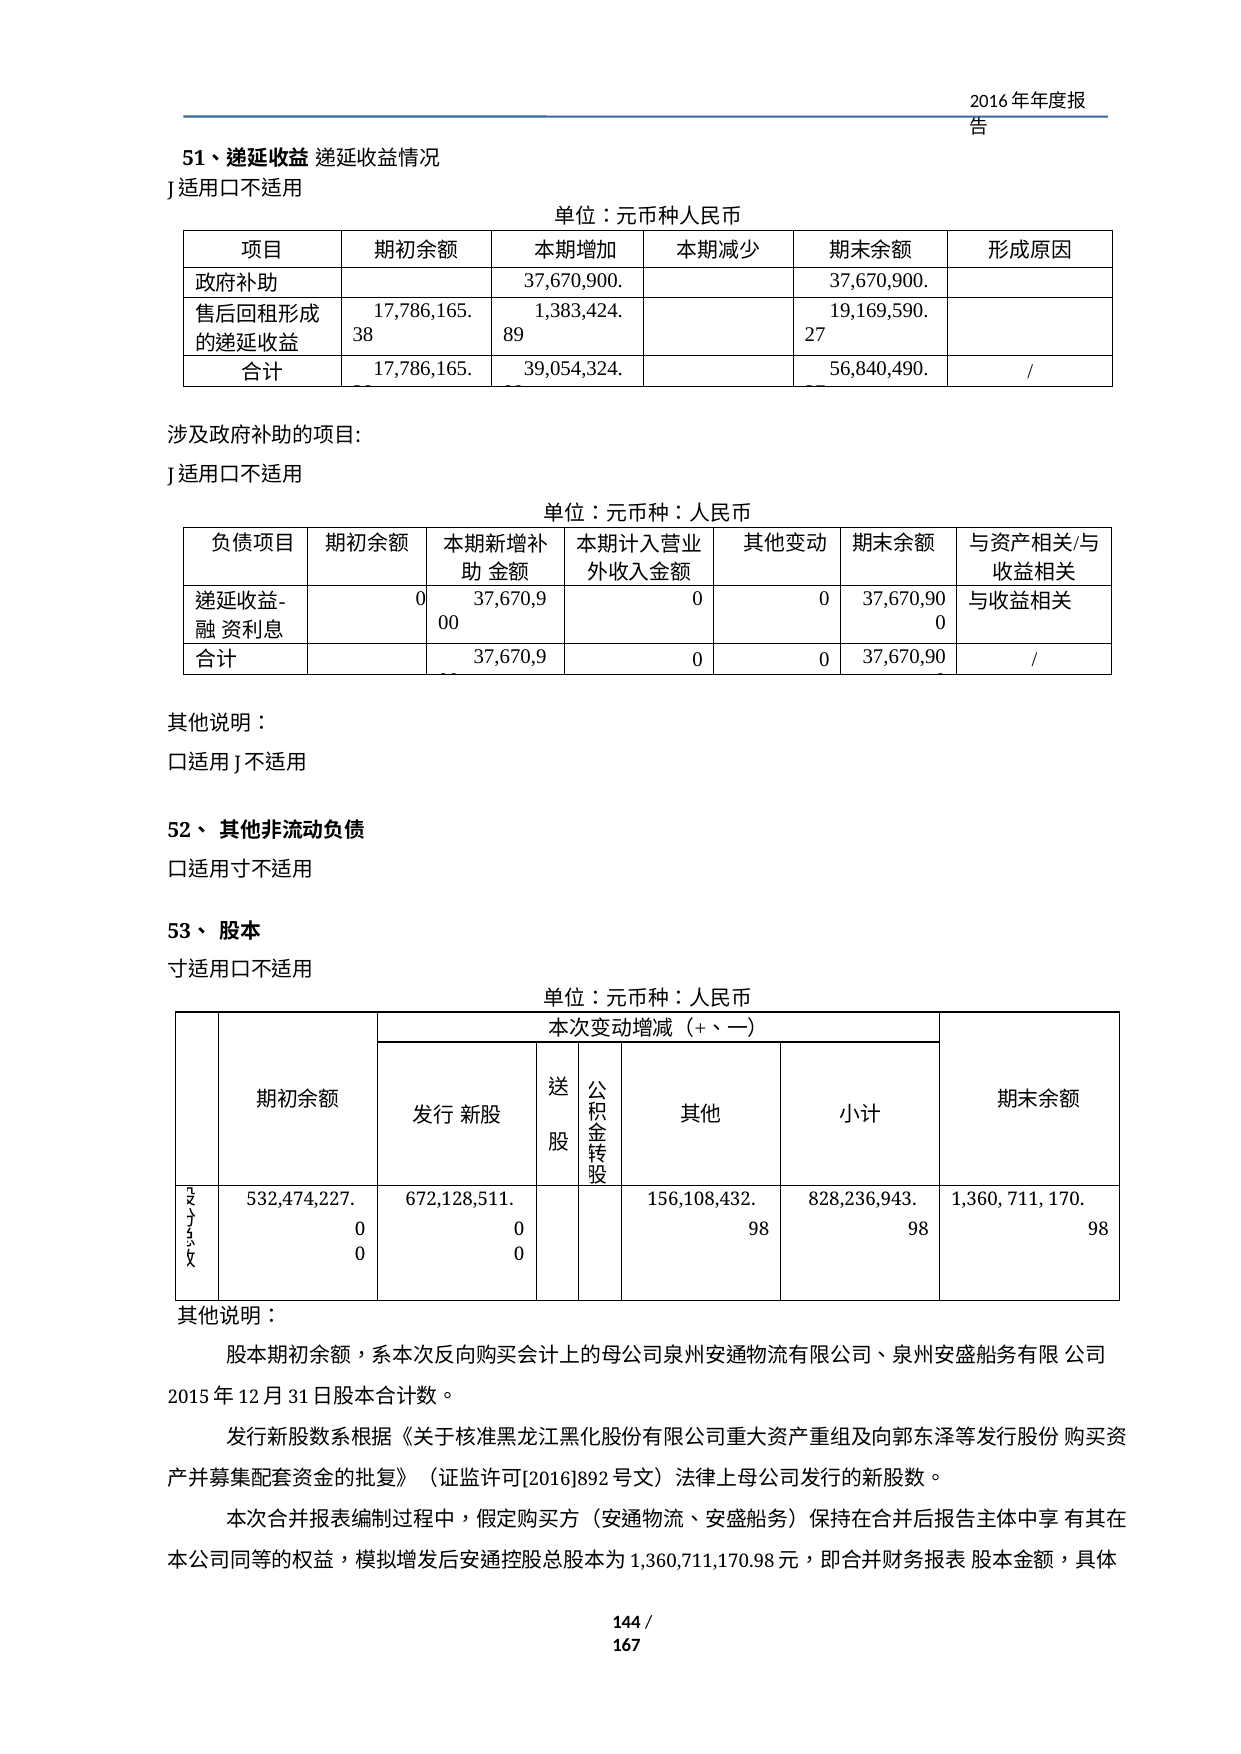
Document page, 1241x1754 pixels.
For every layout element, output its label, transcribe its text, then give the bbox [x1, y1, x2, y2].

text J适用口不适用 [167, 459, 1128, 488]
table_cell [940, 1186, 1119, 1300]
text 口适用寸不适用 [167, 854, 1128, 882]
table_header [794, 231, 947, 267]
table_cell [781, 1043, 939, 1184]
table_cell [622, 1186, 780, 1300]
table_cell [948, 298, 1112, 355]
text 其他说明： [167, 708, 1128, 737]
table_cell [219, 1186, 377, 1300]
text 51、递延收益 递延收益情况 [167, 136, 1128, 173]
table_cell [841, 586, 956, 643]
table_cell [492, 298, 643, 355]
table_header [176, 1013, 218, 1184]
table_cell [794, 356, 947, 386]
text 53、 股本 [167, 916, 1128, 944]
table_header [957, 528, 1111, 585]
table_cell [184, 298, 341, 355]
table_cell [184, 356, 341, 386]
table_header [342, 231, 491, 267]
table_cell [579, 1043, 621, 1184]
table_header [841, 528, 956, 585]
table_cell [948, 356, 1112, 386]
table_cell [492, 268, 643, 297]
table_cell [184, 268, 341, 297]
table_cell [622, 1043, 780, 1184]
text 股本期初余额，系本次反向购买会计上的母公司泉州安通物流有限公司、泉州安盛船务有限 公司2015年12月31日股本合计数。 [167, 1329, 1128, 1412]
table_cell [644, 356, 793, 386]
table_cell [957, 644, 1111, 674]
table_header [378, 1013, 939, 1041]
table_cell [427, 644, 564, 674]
text 其他说明： [177, 1301, 1128, 1329]
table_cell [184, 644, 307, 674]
text 涉及政府补助的项目: [167, 421, 1128, 449]
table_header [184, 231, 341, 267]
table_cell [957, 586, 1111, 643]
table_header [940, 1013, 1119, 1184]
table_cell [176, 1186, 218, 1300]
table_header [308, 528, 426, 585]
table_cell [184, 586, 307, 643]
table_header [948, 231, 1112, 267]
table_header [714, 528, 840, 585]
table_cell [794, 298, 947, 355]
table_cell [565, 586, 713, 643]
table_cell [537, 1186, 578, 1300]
text 发行新股数系根据《关于核准黑龙江黑化股份有限公司重大资产重组及向郭东泽等发行股份 购买资产并募集配套资金的批复》（证监许可[2016]892号文）法律上母公司发行的新股数。 [167, 1412, 1128, 1494]
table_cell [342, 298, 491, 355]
text 寸适用口不适用 [167, 954, 1128, 983]
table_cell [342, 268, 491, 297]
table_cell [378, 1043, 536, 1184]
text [167, 1494, 1128, 1576]
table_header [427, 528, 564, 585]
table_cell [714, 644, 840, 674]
text 单位：元币种：人民币 [167, 983, 1128, 1011]
text J适用口不适用 [167, 173, 1128, 201]
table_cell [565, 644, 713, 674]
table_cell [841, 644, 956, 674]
text 单位：元币种：人民币 [167, 498, 1128, 527]
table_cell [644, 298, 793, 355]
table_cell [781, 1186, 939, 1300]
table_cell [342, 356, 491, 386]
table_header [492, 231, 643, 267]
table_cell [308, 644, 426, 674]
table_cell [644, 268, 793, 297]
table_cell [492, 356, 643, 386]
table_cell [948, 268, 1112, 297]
text 单位：元币种人民币 [167, 201, 1128, 230]
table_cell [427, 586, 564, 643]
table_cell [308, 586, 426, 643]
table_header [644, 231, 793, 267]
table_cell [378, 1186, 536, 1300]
text 52、 其他非流动负债 [167, 815, 1128, 843]
text 口适用J不适用 [167, 747, 1128, 776]
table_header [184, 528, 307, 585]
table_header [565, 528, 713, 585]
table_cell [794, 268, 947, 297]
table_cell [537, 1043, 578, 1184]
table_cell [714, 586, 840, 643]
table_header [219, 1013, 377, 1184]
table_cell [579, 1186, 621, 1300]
